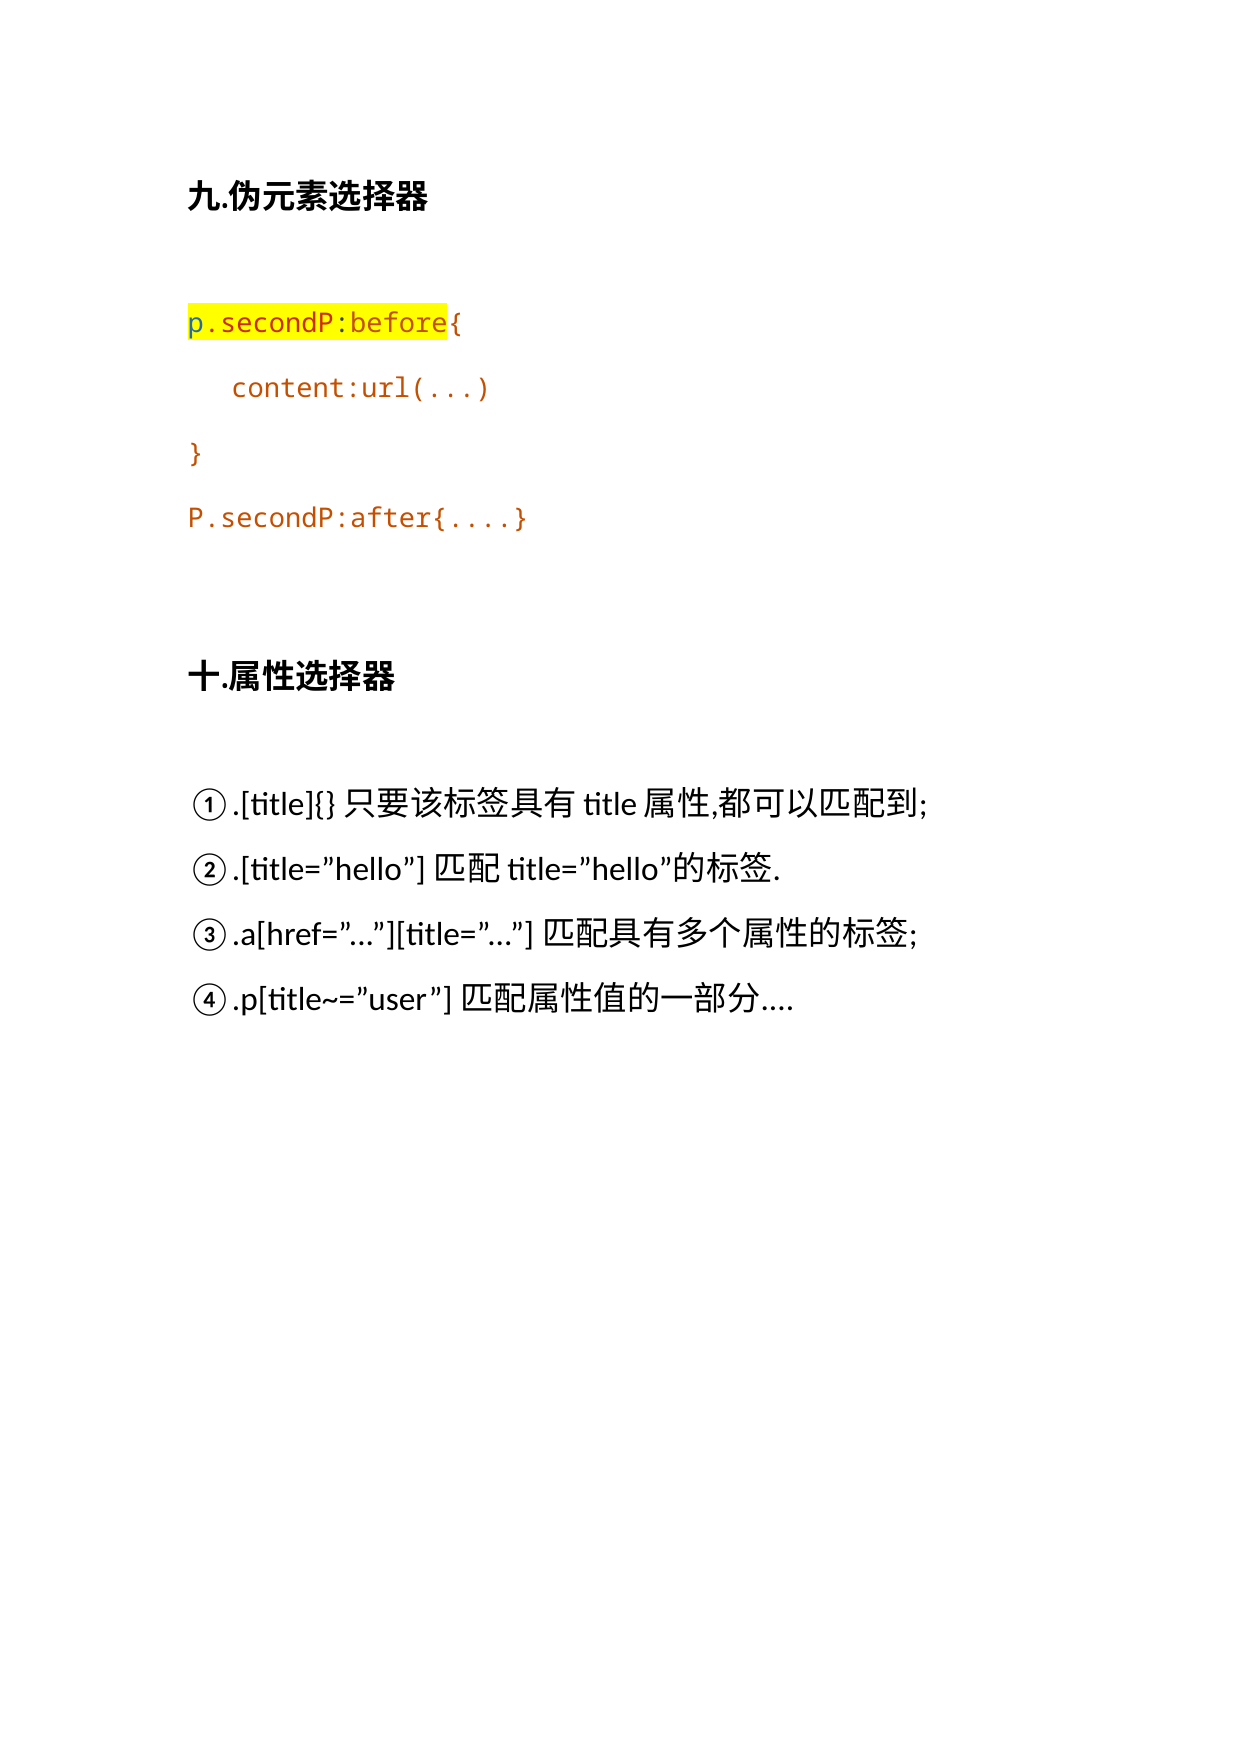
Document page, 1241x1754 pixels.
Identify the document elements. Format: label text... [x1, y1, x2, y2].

text content:url(...) [187, 354, 1053, 419]
text ②.[title=”hello”] 匹配title=”hello”的标签. [187, 833, 1053, 898]
text ④.p[title~=”user”] 匹配属性值的一部分.... [187, 963, 1053, 1028]
text p.secondP:before{ [187, 289, 1053, 354]
text P.secondP:after{....} [187, 484, 1053, 549]
text ③.a[href=”...”][title=”...”] 匹配具有多个属性的标签; [187, 898, 1053, 963]
text ①.[title]{} 只要该标签具有title属性,都可以匹配到; [187, 768, 1053, 833]
text } [187, 419, 1053, 484]
subtitle 十.属性选择器 [187, 641, 1053, 706]
subtitle 九.伪元素选择器 [187, 162, 1053, 227]
